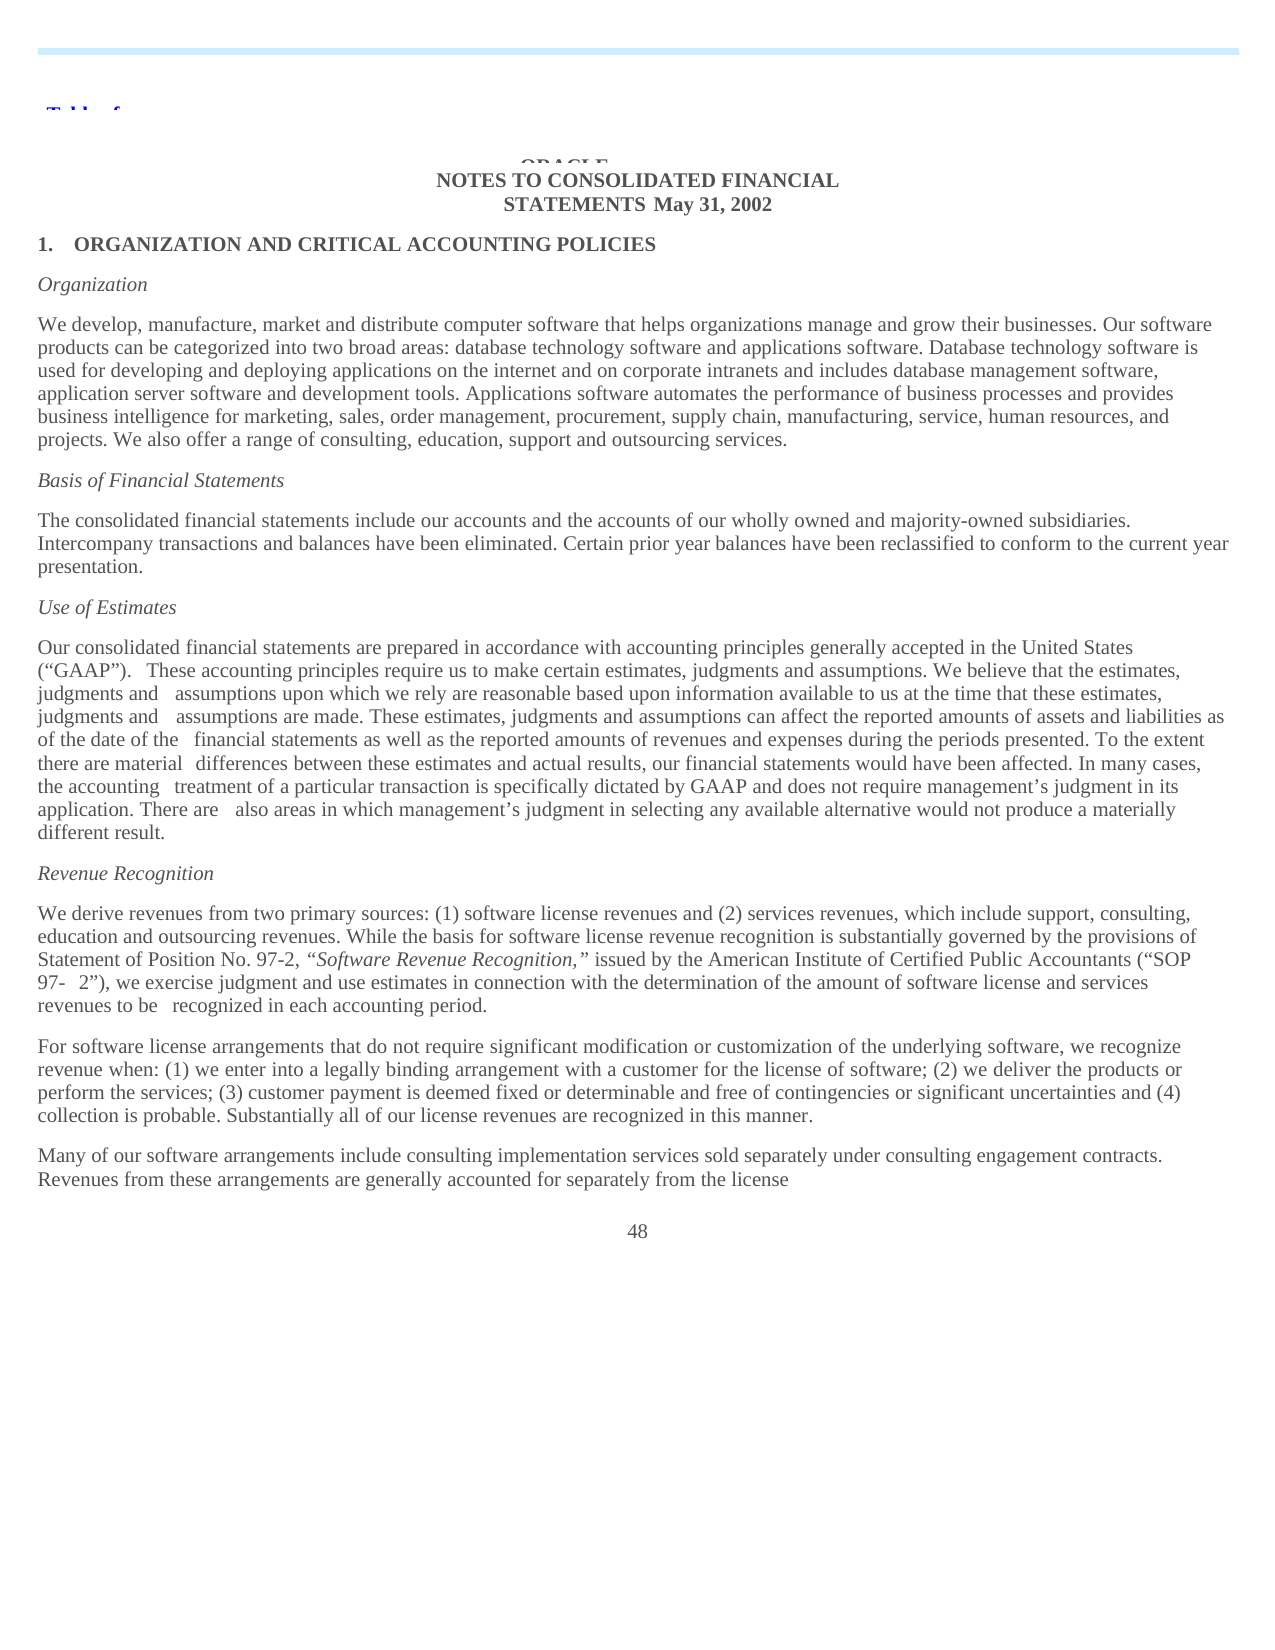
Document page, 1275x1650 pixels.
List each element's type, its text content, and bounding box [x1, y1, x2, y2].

text Basis of Financial Statements [37, 468, 1213, 492]
text Organization [37, 272, 1213, 296]
text 48 [236, 1219, 1039, 1243]
text We develop, manufacture, market and distribute computer software that helps organizations manage and grow their businesses. Our software products can be categorized into two broad areas: database technology software and applications software. Database technology software is used for developing and deploying applications on the internet and on corporate intranets and includes database management software, application server software and development tools. Applications software automates the performance of business processes and provides business intelligence for marketing, sales, order management, procurement, supply chain, manufacturing, service, human resources, and projects. We also offer a range of consulting, education, support and outsourcing services. [37, 314, 1218, 451]
text For software license arrangements that do not require significant modification or customization of the underlying software, we recognize revenue when: (1) we enter into a legally binding arrangement with a customer for the license of software; (2) we deliver the products or perform the services; (3) customer payment is deemed fixed or determinable and free of contingencies or significant uncertainties and (4) collection is probable. Substantially all of our license revenues are recognized in this manner. [37, 1035, 1182, 1127]
text Revenue Recognition [37, 861, 1213, 885]
text The consolidated financial statements include our accounts and the accounts of our wholly owned and majority-owned subsidiaries. Intercompany transactions and balances have been eliminated. Certain prior year balances have been reclassified to conform to the current year presentation. [37, 509, 1231, 578]
subtitle NOTES TO CONSOLIDATED FINANCIAL STATEMENTS May 31, 2002 [363, 169, 913, 216]
text Use of Estimates [37, 595, 1213, 619]
text Our consolidated financial statements are prepared in accordance with accounting principles generally accepted in the United States (“GAAP”). These accounting principles require us to make certain estimates, judgments and assumptions. We believe that the estimates, judgments and assumptions upon which we rely are reasonable based upon information available to us at the time that these estimates, judgments and assumptions are made. These estimates, judgments and assumptions can affect the reported amounts of assets and liabilities as of the date of the financial statements as well as the reported amounts of revenues and expenses during the periods presented. To the extent there are material differences between these estimates and actual results, our financial statements would have been affected. In many cases, the accounting treatment of a particular transaction is specifically dictated by GAAP and does not require management’s judgment in its application. There are also areas in which management’s judgment in selecting any available alternative would not produce a materially different result. [37, 636, 1231, 844]
text Many of our software arrangements include consulting implementation services sold separately under consulting engagement contracts. Revenues from these arrangements are generally accounted for separately from the license [37, 1144, 1218, 1191]
text We derive revenues from two primary sources: (1) software license revenues and (2) services revenues, which include support, consulting, education and outsourcing revenues. While the basis for software license revenue recognition is substantially governed by the provisions of Statement of Position No. 97-2, “Software Revenue Recognition,” issued by the American Institute of Certified Public Accountants (“SOP 97- 2”), we exercise judgment and use estimates in connection with the determination of the amount of software license and services revenues to be recognized in each accounting period. [37, 902, 1222, 1017]
list ORGANIZATION AND CRITICAL ACCOUNTING POLICIES [37, 232, 1254, 256]
